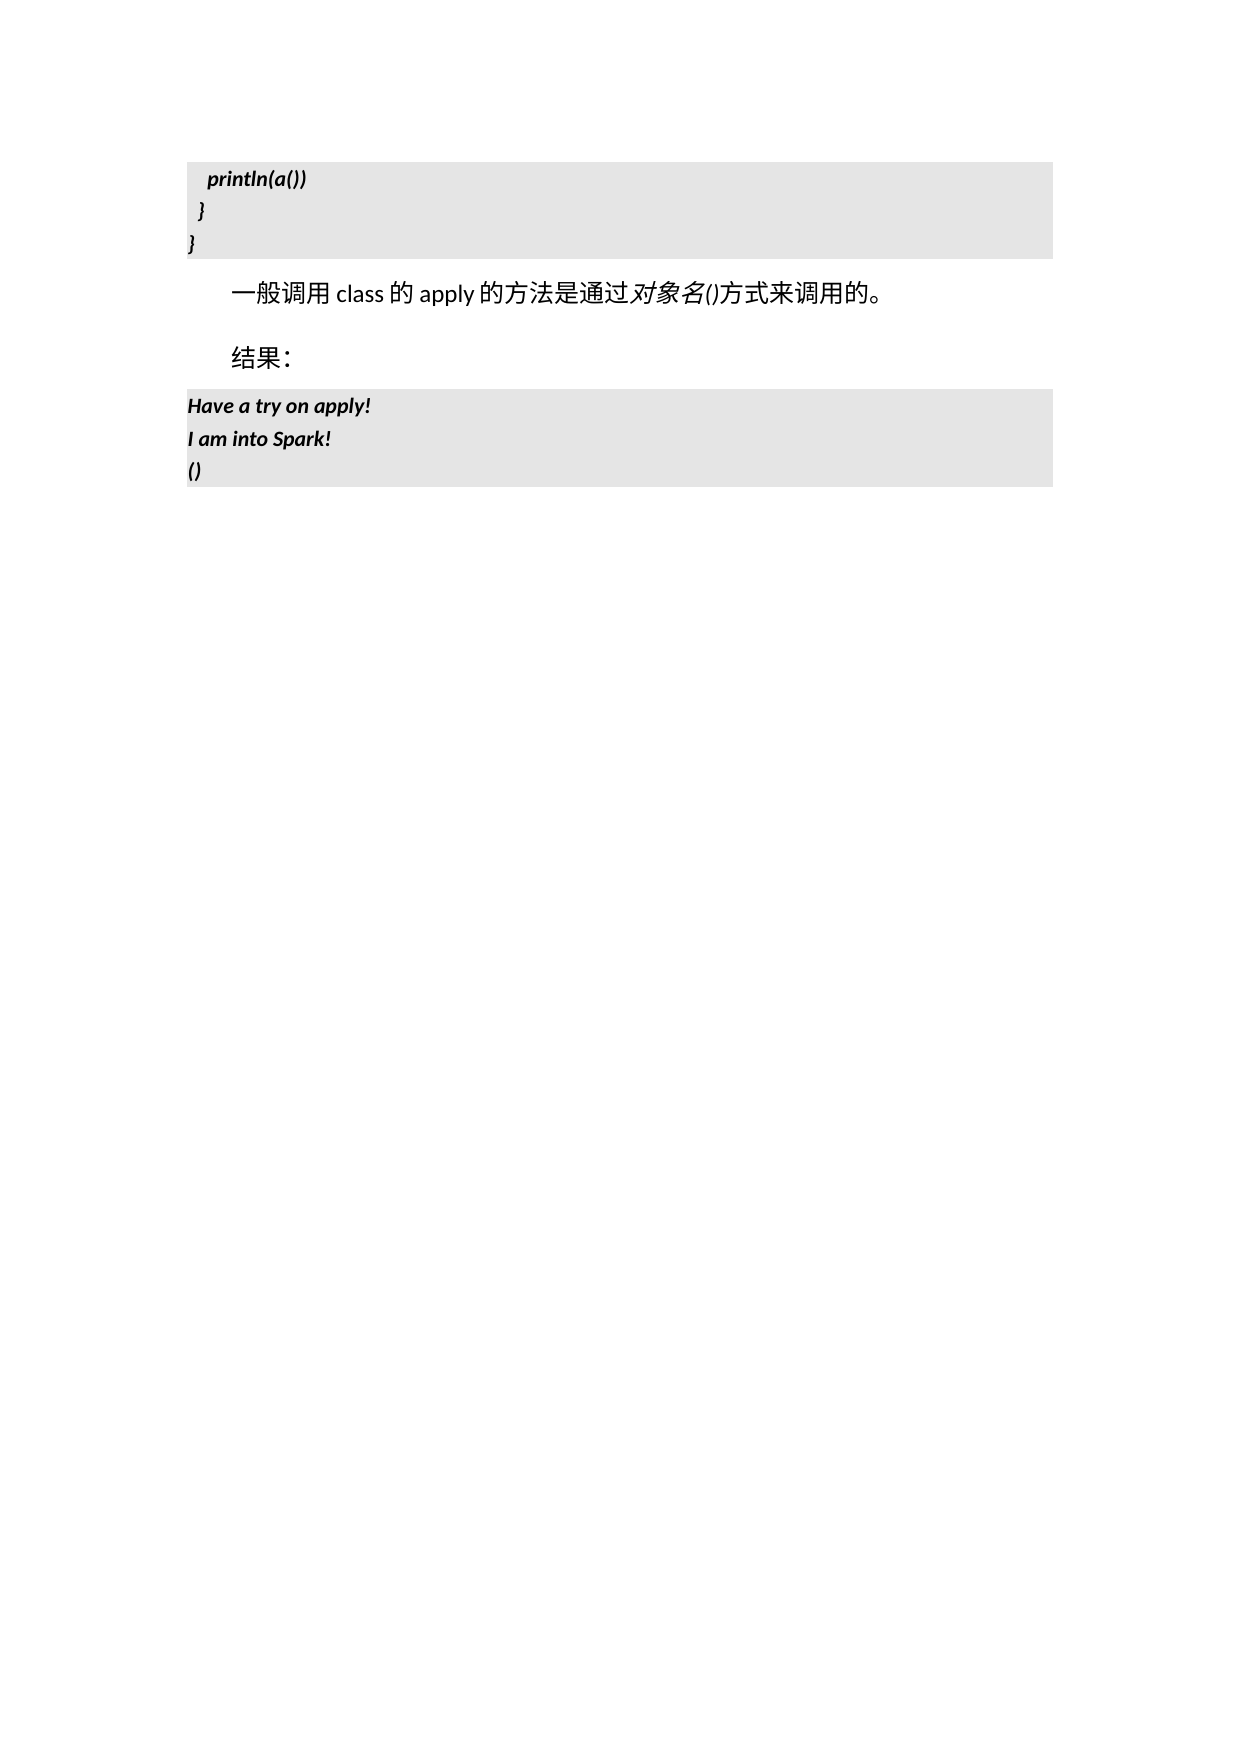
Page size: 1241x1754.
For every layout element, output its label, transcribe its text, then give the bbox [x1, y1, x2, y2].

text 结果： [187, 324, 1053, 389]
text println(a()) [187, 162, 1053, 194]
text } [187, 227, 1053, 259]
text 一般调用class的apply的方法是通过对象名()方式来调用的。 [187, 259, 1053, 324]
text } [187, 194, 1053, 227]
text I am into Spark! [187, 422, 1053, 454]
text Have a try on apply! [187, 389, 1053, 422]
text () [187, 454, 1053, 487]
